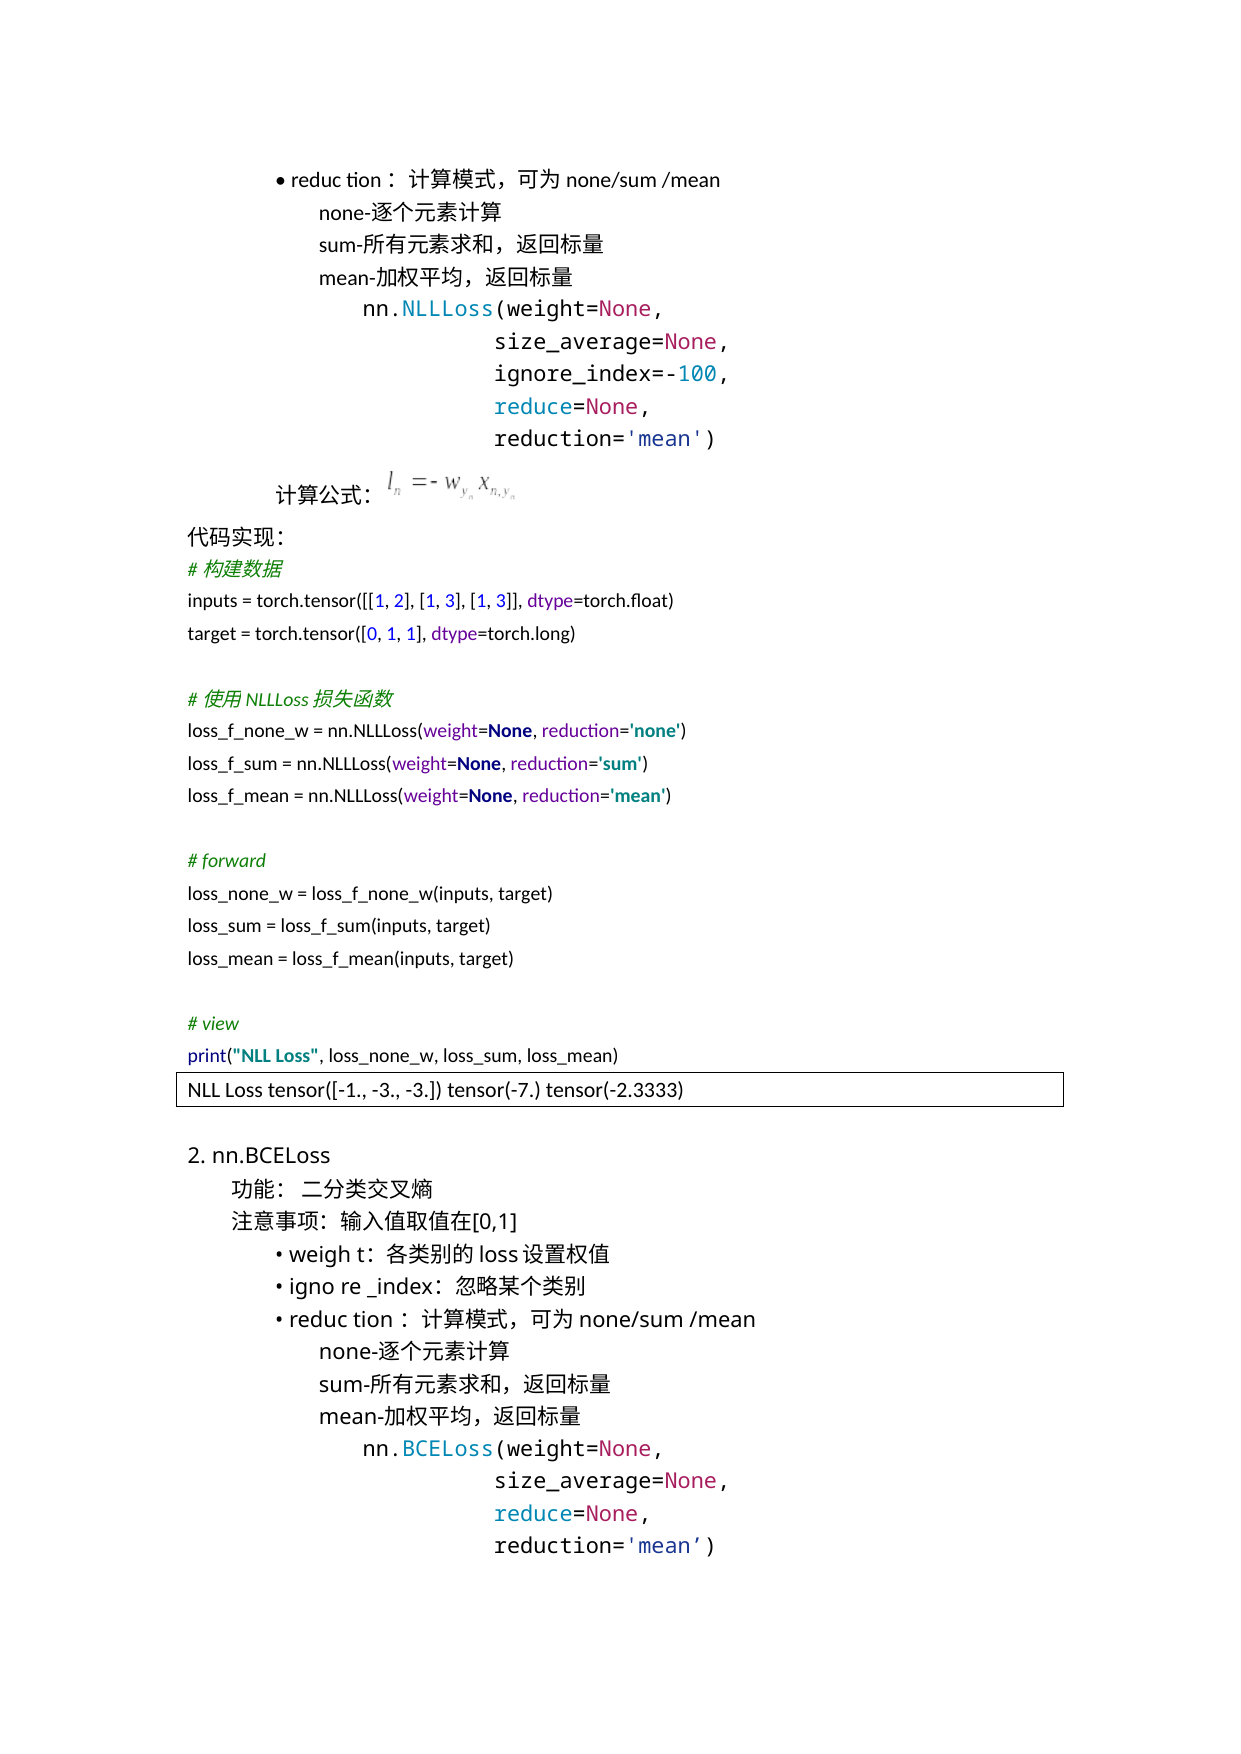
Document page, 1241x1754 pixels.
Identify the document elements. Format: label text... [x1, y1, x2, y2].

text 代码实现： [187, 519, 1053, 552]
text # 构建数据 inputs = torch.tensor([[1, 2], [1, 3], [1, 3]], dtype=torch.float) target = torch.tensor([0, 1, 1], dtype=torch.long) [187, 552, 1053, 649]
list nn.BCELoss 功能： 二分类交叉熵 注意事项：输入值取值在[0,1] • weigh t：各类别的loss设置权值 • igno re _index：忽略某个类别 • reduc tion ：计算模式，可为none/sum /mean none-逐个元素计算 sum-所有元素求和，返回标量 mean-加权平均，返回标量 [187, 1139, 1053, 1432]
table_header NLL Loss tensor([-1., -3., -3.]) tensor(-7.) tensor(-2.3333) [177, 1073, 1063, 1106]
text nn.NLLLoss(weight=None, size_average=None, ignore_index=-100, reduce=None, reduction='mean') [319, 292, 1053, 454]
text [187, 162, 1053, 292]
text loss_f_none_w = nn.NLLLoss(weight=None, reduction='none') loss_f_sum = nn.NLLLoss(weight=None, reduction='sum') loss_f_mean = nn.NLLLoss(weight=None, reduction='mean') # forward loss_none_w = loss_f_none_w(inputs, target) loss_sum = loss_f_sum(inputs, target) loss_mean = loss_f_mean(inputs, target) # view print("NLL Loss", loss_none_w, loss_sum, loss_mean) [187, 714, 1053, 1072]
text 计算公式： [231, 454, 1053, 519]
list nn.BCELoss(weight=None, size_average=None, reduce=None, reduction='mean’) [319, 1432, 1053, 1562]
text # 使用NLLLoss损失函数 [187, 682, 1053, 714]
